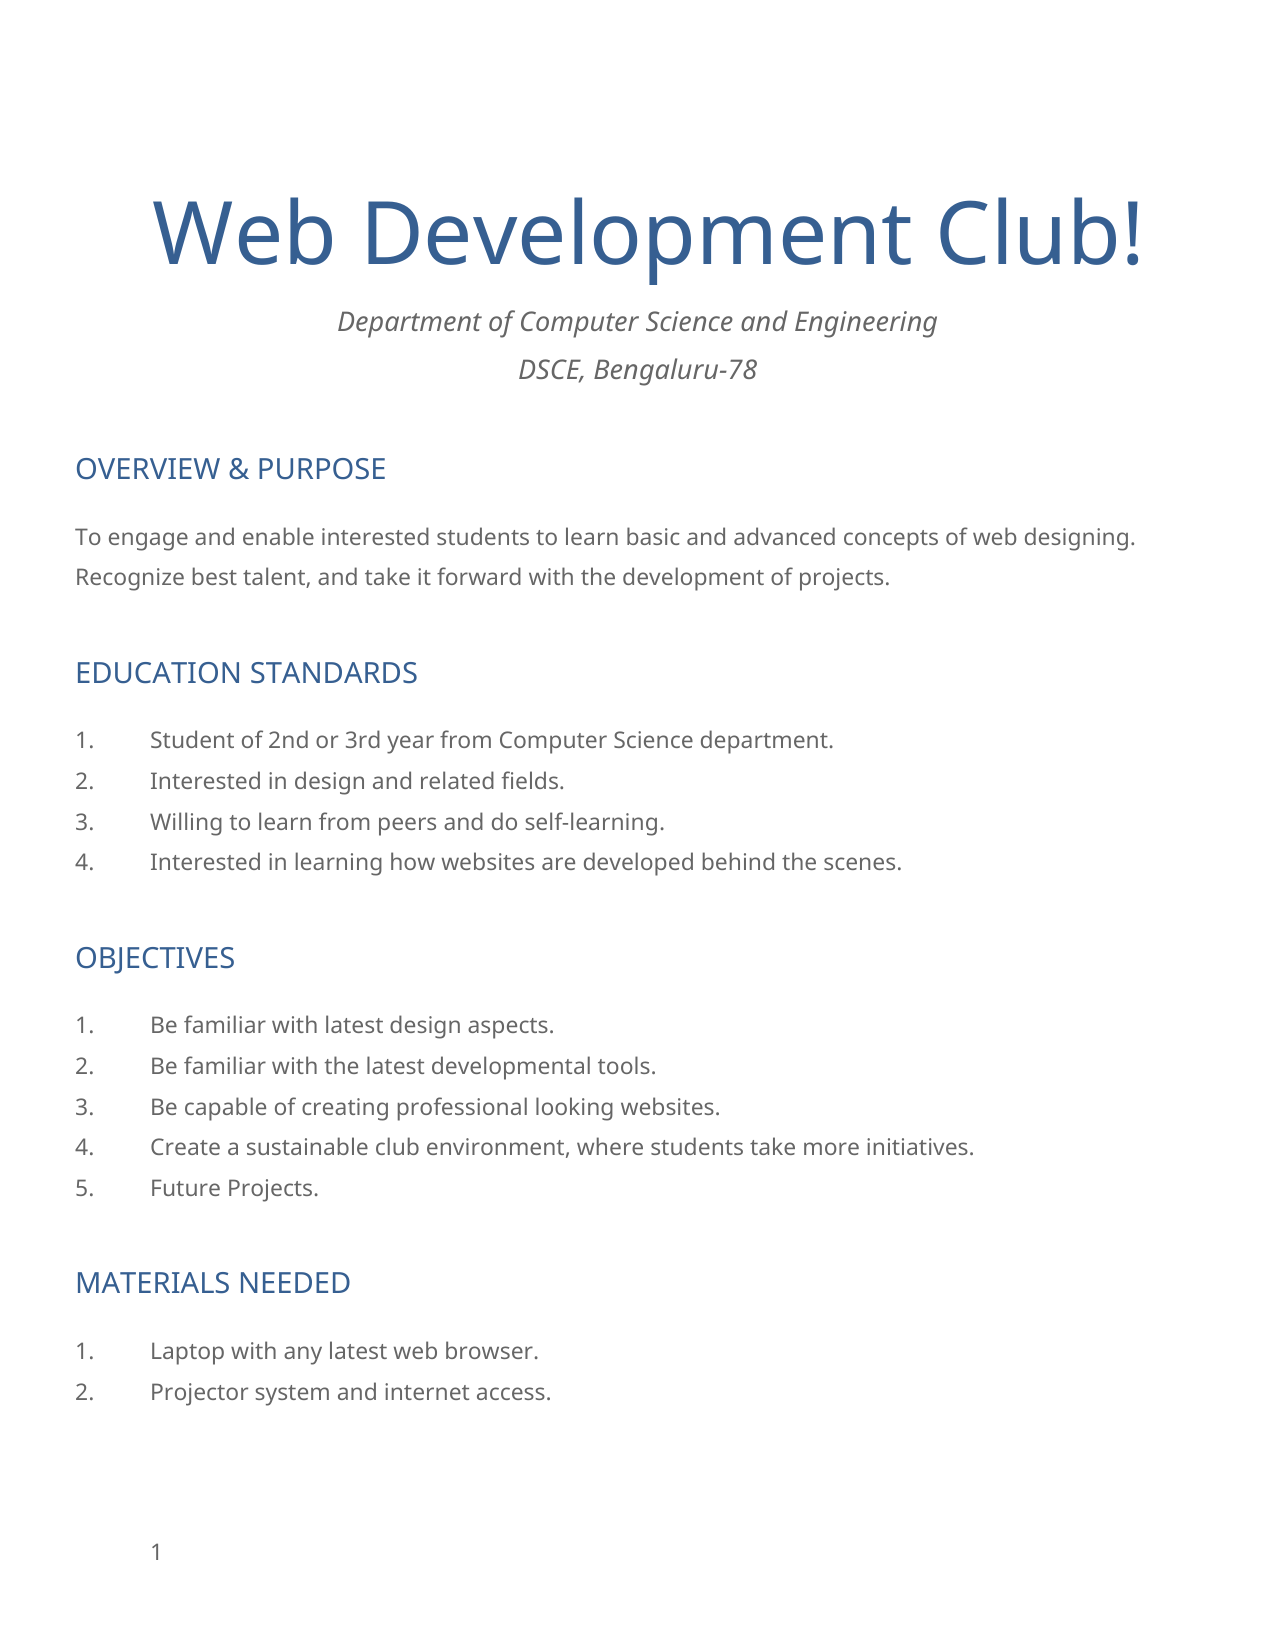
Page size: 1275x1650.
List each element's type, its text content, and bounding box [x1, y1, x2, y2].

subtitle OVERVIEW & PURPOSE [75, 448, 1200, 488]
list Future Projects. [75, 1172, 1200, 1203]
title Web Development Club! [75, 171, 1200, 290]
subtitle Department of Computer Science and Engineering [75, 302, 1200, 339]
subtitle MATERIALS NEEDED [75, 1262, 1200, 1302]
subtitle DSCE, Bengaluru-78 [75, 350, 1200, 387]
list Interested in design and related fields. [75, 765, 1200, 796]
list Willing to learn from peers and do self-learning. [75, 806, 1200, 837]
list Be familiar with latest design aspects. [75, 1009, 1200, 1041]
list Projector system and internet access. [75, 1375, 1200, 1407]
list Be capable of creating professional looking websites. [75, 1091, 1200, 1122]
subtitle EDUCATION STANDARDS [75, 652, 1200, 692]
list Create a sustainable club environment, where students take more initiatives. [75, 1131, 1200, 1162]
subtitle OBJECTIVES [75, 937, 1200, 977]
text To engage and enable interested students to learn basic and advanced concepts of web designing. Recognize best talent, and take it forward with the development of projects. [75, 521, 1200, 593]
list Laptop with any latest web browser. [75, 1335, 1200, 1366]
list Interested in learning how websites are developed behind the scenes. [75, 846, 1200, 877]
list Student of 2nd or 3rd year from Computer Science department. [75, 724, 1200, 756]
list Be familiar with the latest developmental tools. [75, 1050, 1200, 1081]
